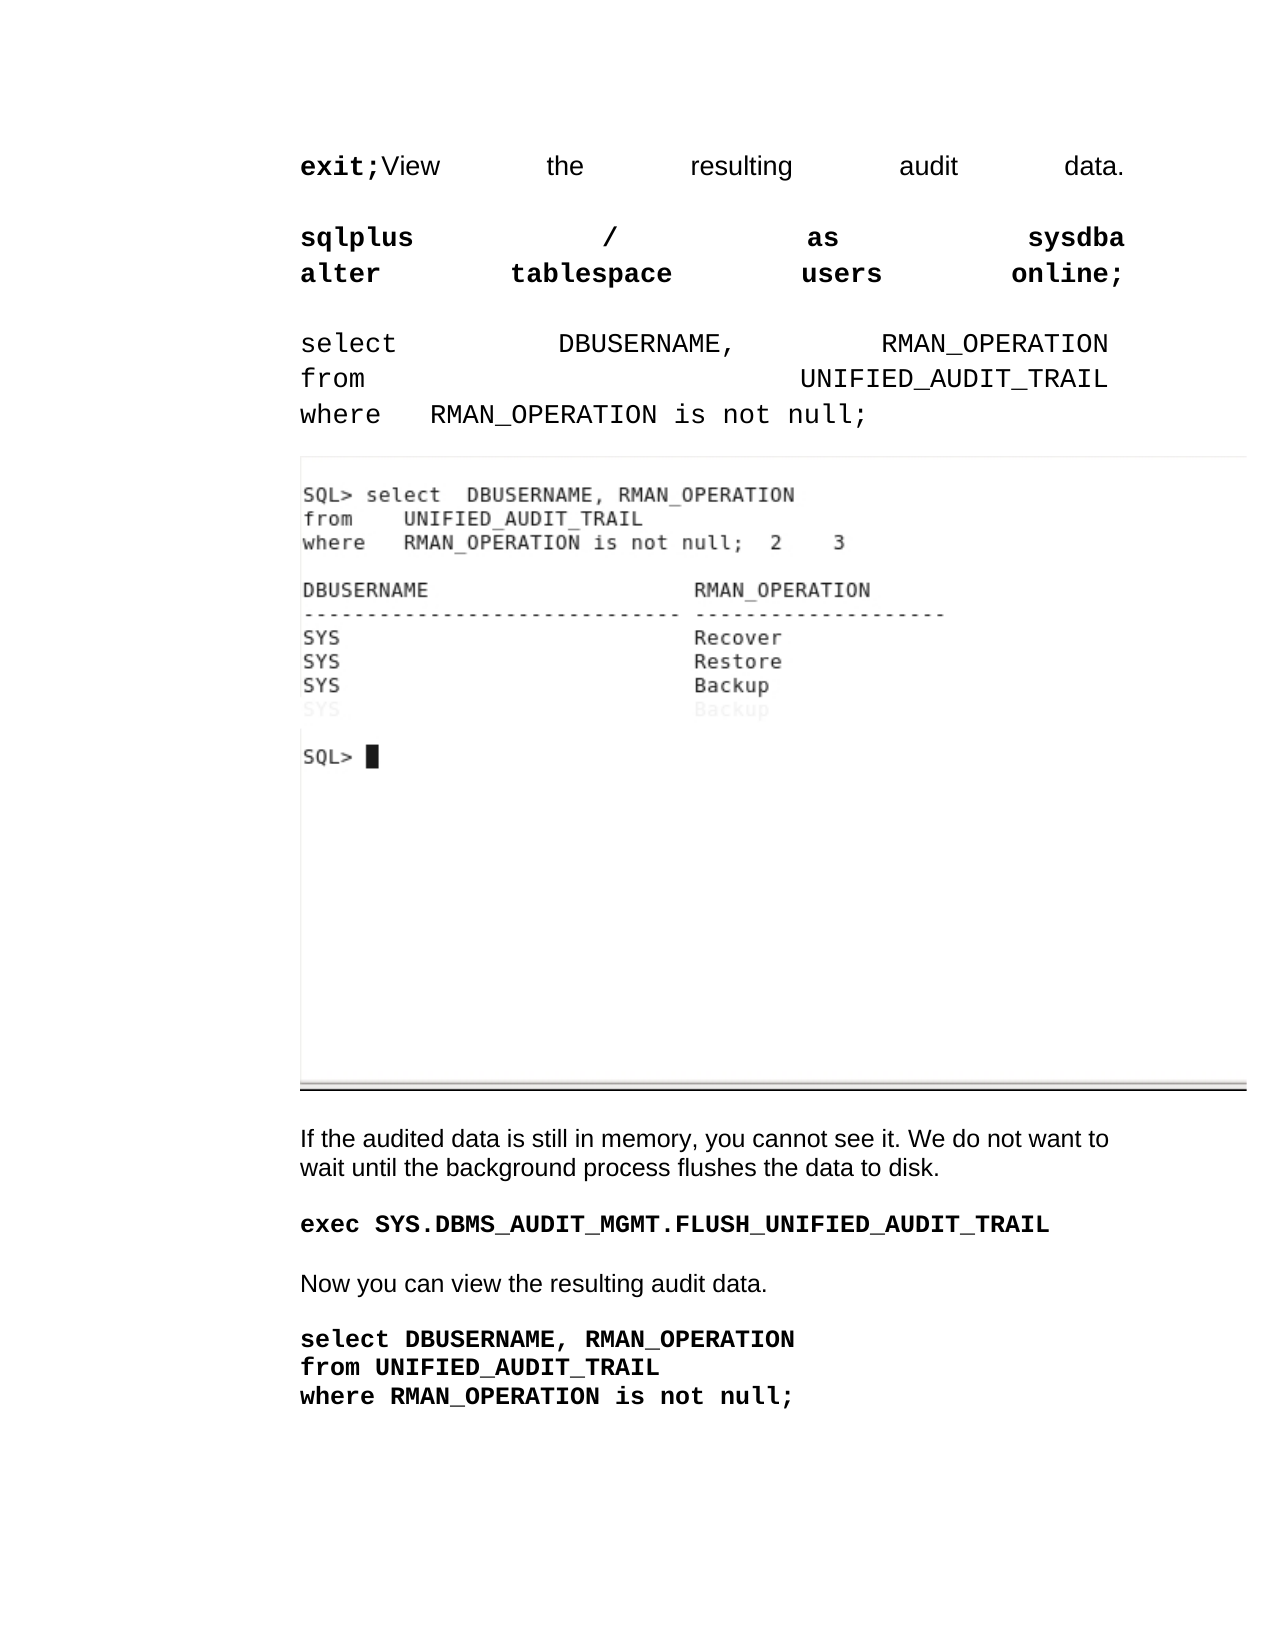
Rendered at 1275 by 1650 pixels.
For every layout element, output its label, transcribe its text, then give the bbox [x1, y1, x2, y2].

text exit;View the resulting audit data. sqlplus / as sysdba alter tablespace users online; select DBUSERNAME, RMAN_OPERATION from UNIFIED_AUDIT_TRAIL where RMAN_OPERATION is not null; [300, 150, 1125, 431]
text Now you can view the resulting audit data. [300, 1269, 1125, 1297]
text If the audited data is still in memory, you cannot see it. We do not want to wait until the background process flushes the data to disk. [300, 1124, 1125, 1182]
picture [300, 456, 1247, 1091]
text select DBUSERNAME, RMAN_OPERATION from UNIFIED_AUDIT_TRAIL where RMAN_OPERATION is not null; [300, 1327, 1125, 1412]
text exec SYS.DBMS_AUDIT_MGMT.FLUSH_UNIFIED_AUDIT_TRAIL [300, 1211, 1125, 1239]
